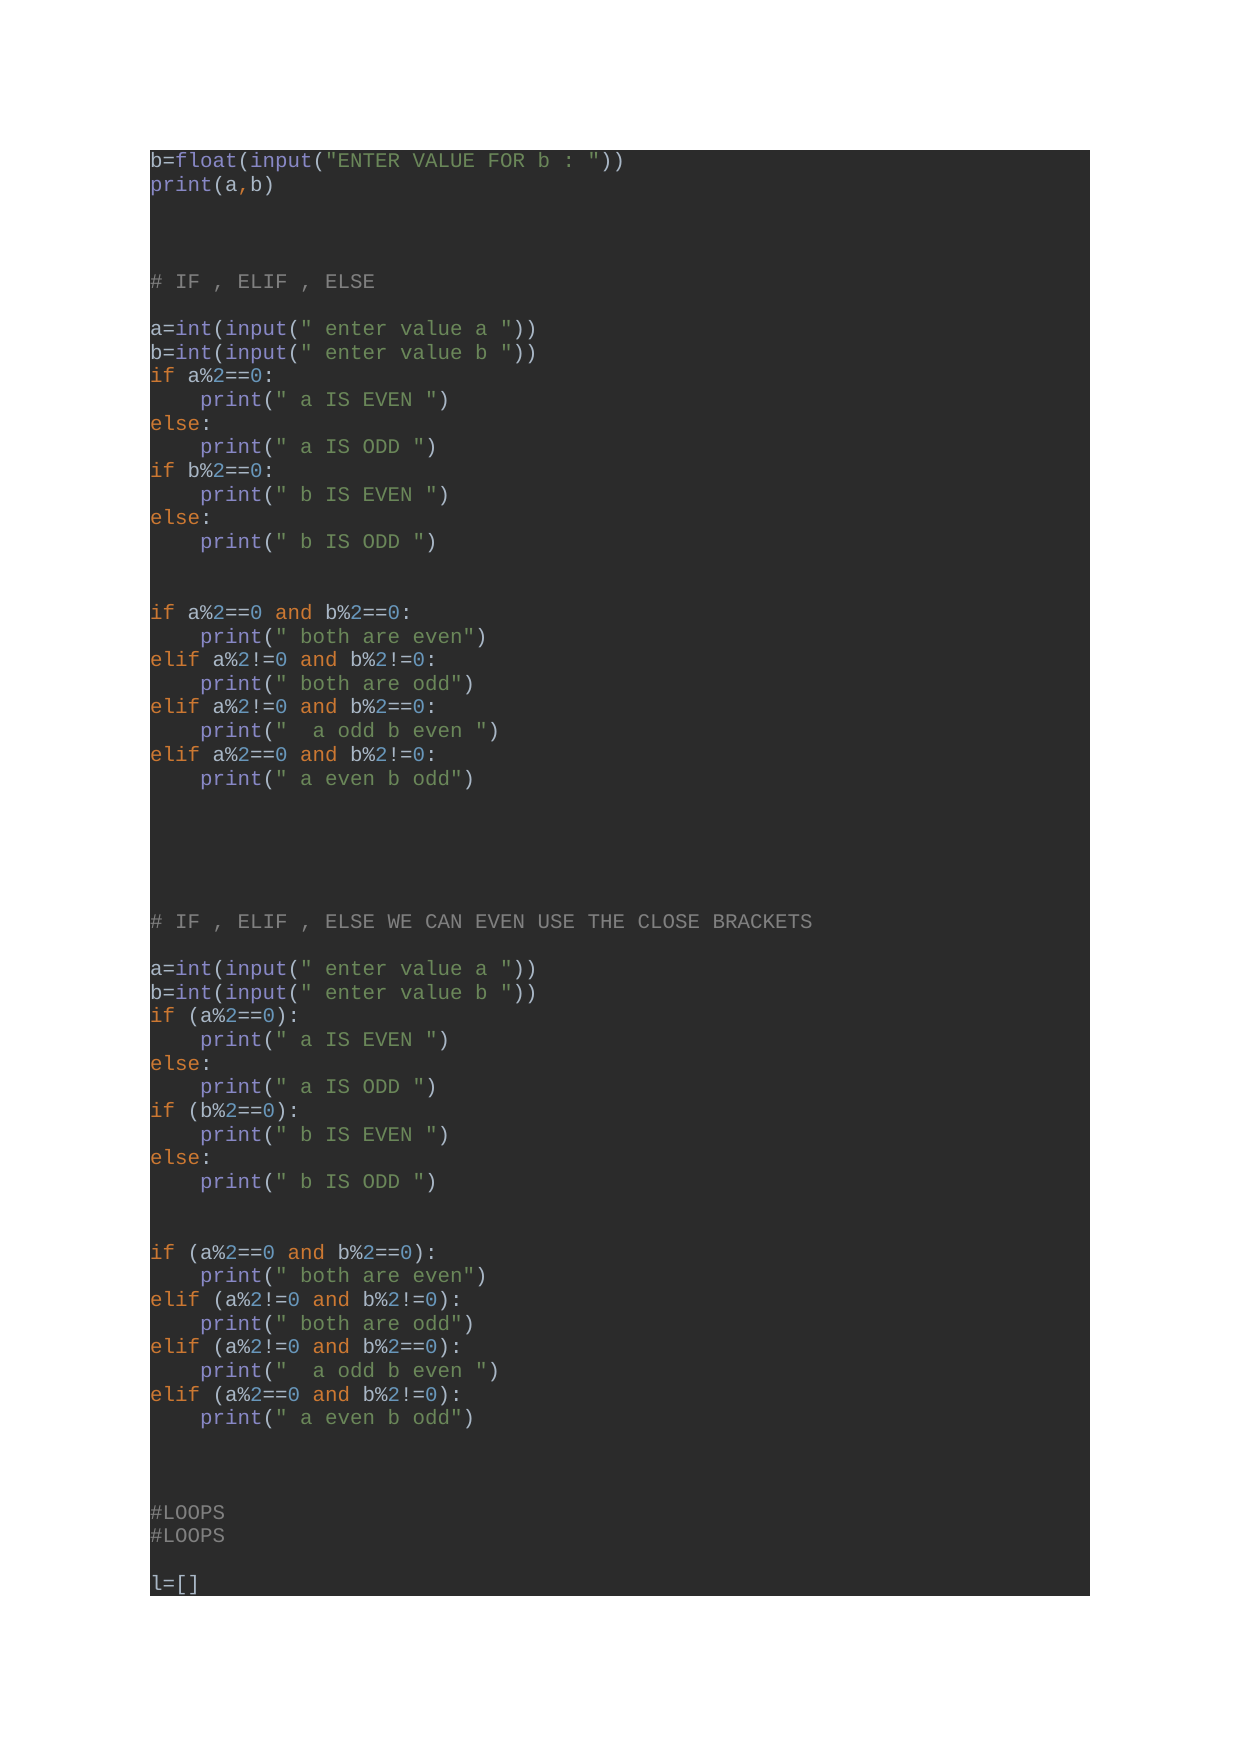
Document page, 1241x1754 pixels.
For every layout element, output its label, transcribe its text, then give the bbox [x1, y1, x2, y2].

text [150, 1502, 1090, 1596]
text # IF , ELIF , ELSE WE CAN EVEN USE THE CLOSE BRACKETS a=int(input(" enter value a ")) b=int(input(" enter value b ")) if (a%2==0): print(" a IS EVEN ") else: print(" a IS ODD ") if (b%2==0): print(" b IS EVEN ") else: print(" b IS ODD ") if (a%2==0 and b%2==0): print(" both are even") elif (a%2!=0 and b%2!=0): print(" both are odd") elif (a%2!=0 and b%2==0): print(" a odd b even ") elif (a%2==0 and b%2!=0): print(" a even b odd") [150, 887, 1090, 1431]
text # IF , ELIF , ELSE a=int(input(" enter value a ")) b=int(input(" enter value b ")) if a%2==0: print(" a IS EVEN ") else: print(" a IS ODD ") if b%2==0: print(" b IS EVEN ") else: print(" b IS ODD ") if a%2==0 and b%2==0: print(" both are even") elif a%2!=0 and b%2!=0: print(" both are odd") elif a%2!=0 and b%2==0: print(" a odd b even ") elif a%2==0 and b%2!=0: print(" a even b odd") [150, 271, 1090, 791]
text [150, 150, 1090, 197]
